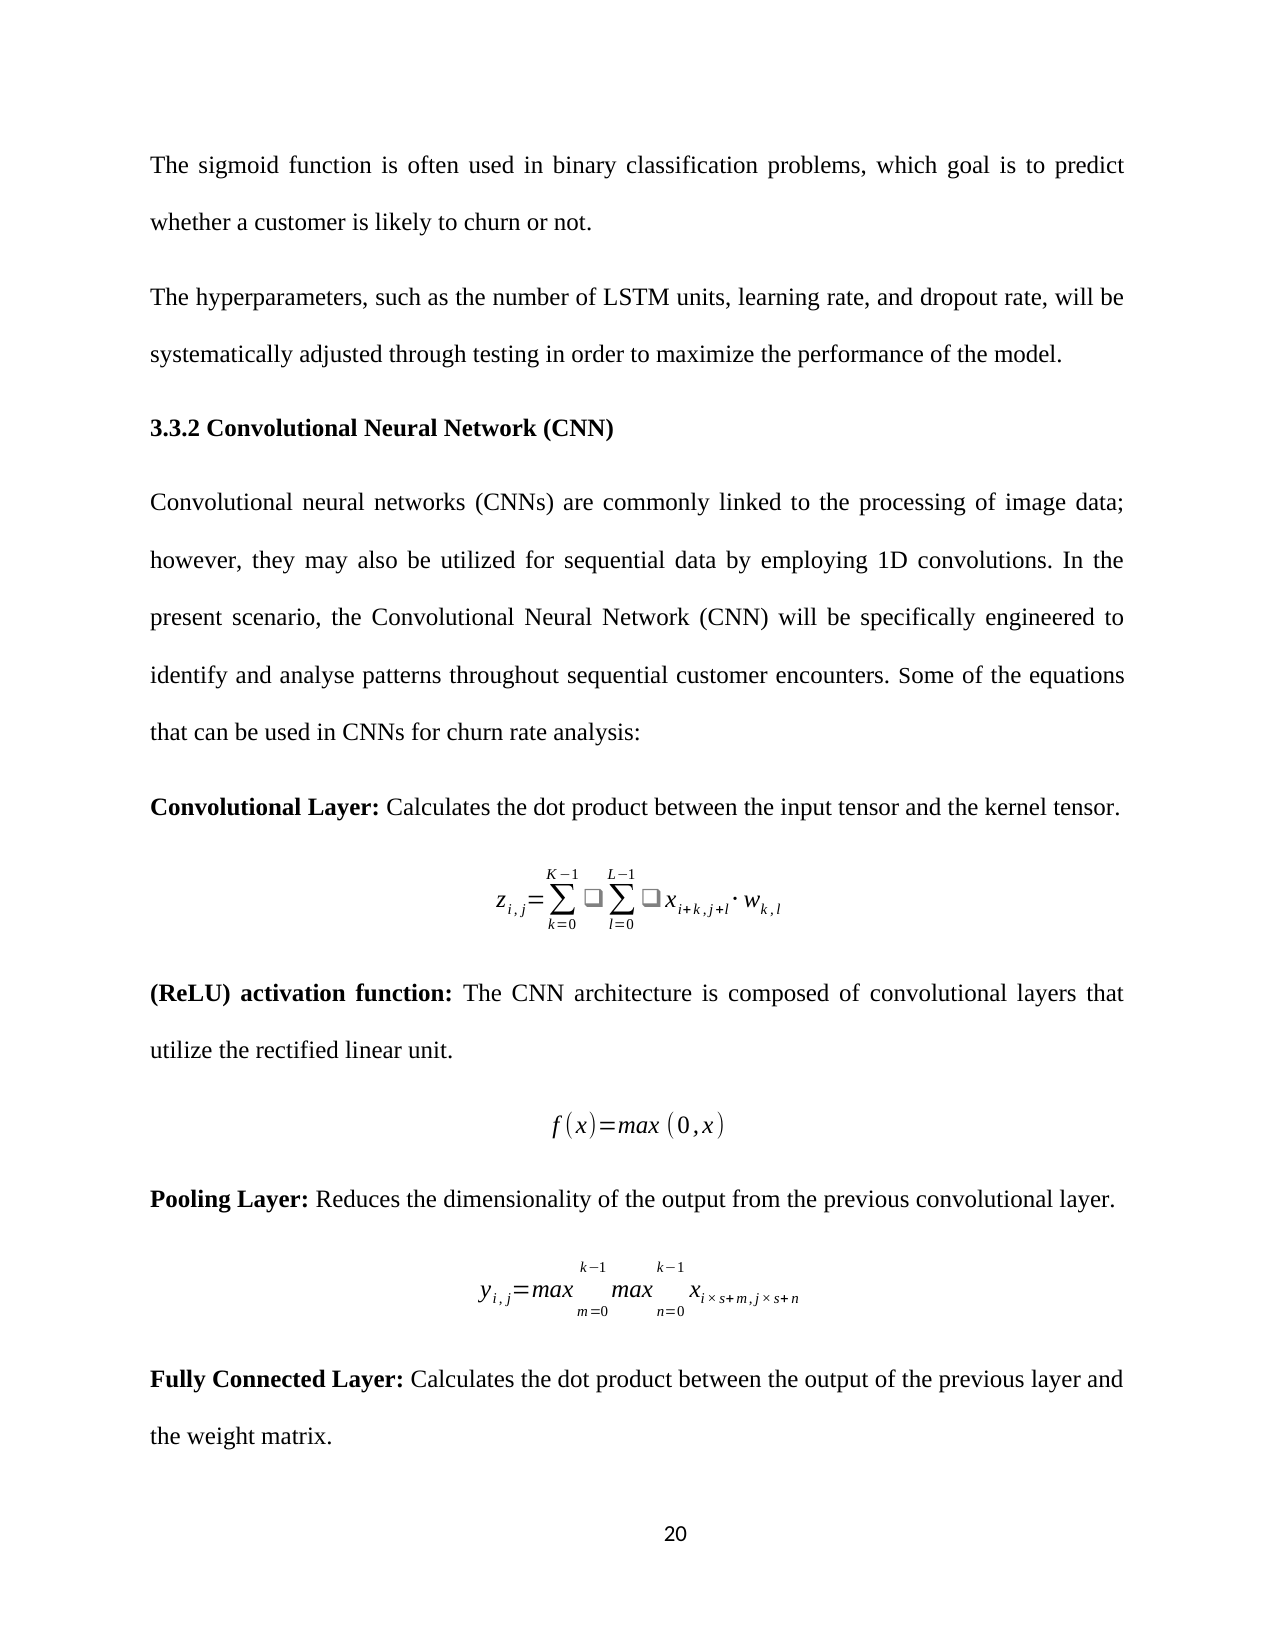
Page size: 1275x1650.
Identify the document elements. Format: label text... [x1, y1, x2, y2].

text Fully Connected Layer: Calculates the dot product between the output of the previous layer and the weight matrix. [150, 1364, 1125, 1450]
text 3.3.2 Convolutional Neural Network (CNN) [150, 413, 1125, 442]
text Convolutional neural networks (CNNs) are commonly linked to the processing of image data; however, they may also be utilized for sequential data by employing 1D convolutions. In the present scenario, the Convolutional Neural Network (CNN) will be specifically engineered to identify and analyse patterns throughout sequential customer encounters. Some of the equations that can be used in CNNs for churn rate analysis: [150, 487, 1125, 746]
text (ReLU) activation function: The CNN architecture is composed of convolutional layers that utilize the rectified linear unit. [150, 978, 1125, 1064]
text Pooling Layer: Reduces the dimensionality of the output from the previous convolutional layer. [150, 1184, 1125, 1213]
text The hyperparameters, such as the number of LSTM units, learning rate, and dropout rate, will be systematically adjusted through testing in order to maximize the performance of the model. [150, 282, 1125, 368]
text The sigmoid function is often used in binary classification problems, which goal is to predict whether a customer is likely to churn or not. [150, 150, 1125, 236]
text Convolutional Layer: Calculates the dot product between the input tensor and the kernel tensor. [150, 792, 1125, 820]
